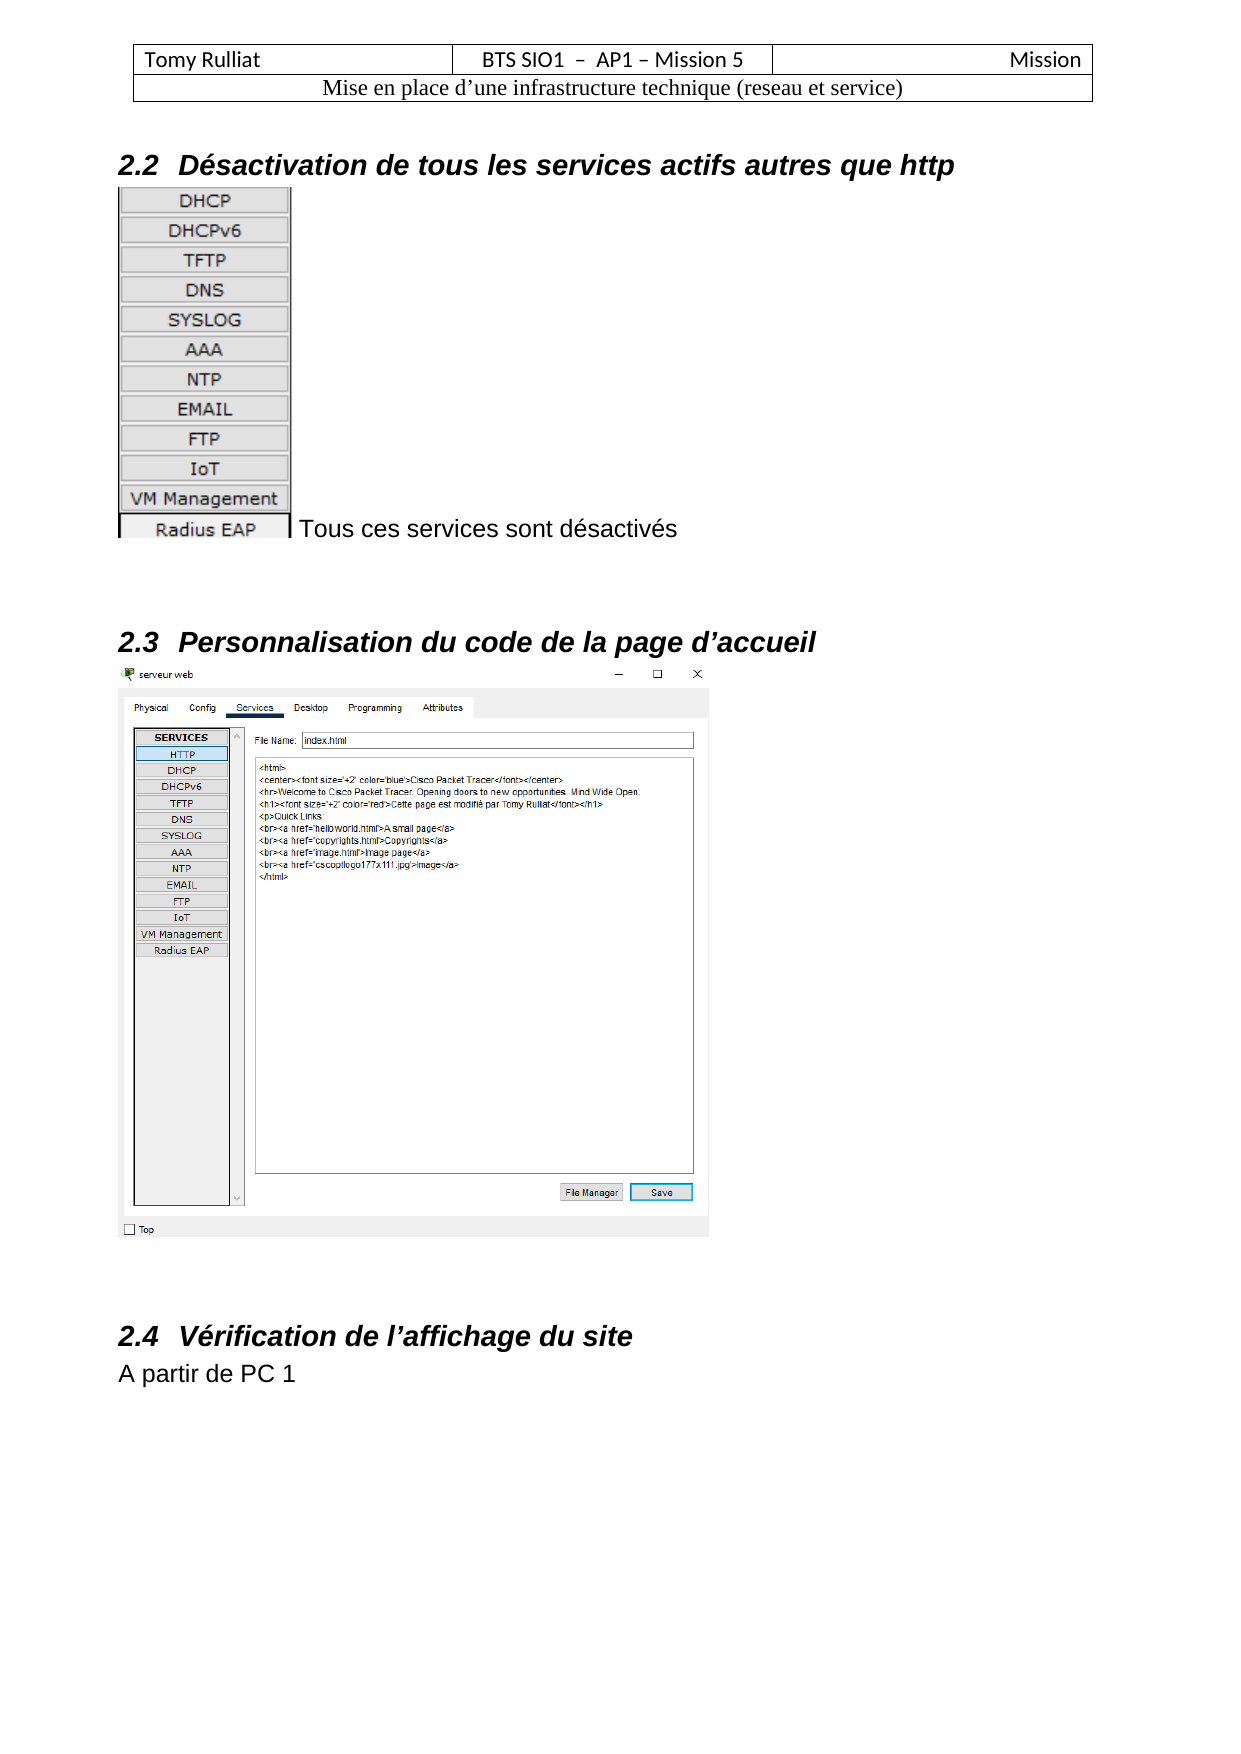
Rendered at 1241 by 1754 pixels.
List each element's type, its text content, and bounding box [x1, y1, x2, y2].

picture [118, 187, 292, 538]
text A partir de PC 1 [118, 1359, 1107, 1388]
subtitle Personnalisation du code de la page d’accueil [118, 625, 1107, 659]
picture [118, 665, 709, 1237]
subtitle Désactivation de tous les services actifs autres que http [118, 148, 1107, 181]
text Tous ces services sont désactivés [118, 187, 1107, 543]
subtitle Vérification de l’affichage du site [118, 1319, 1107, 1353]
